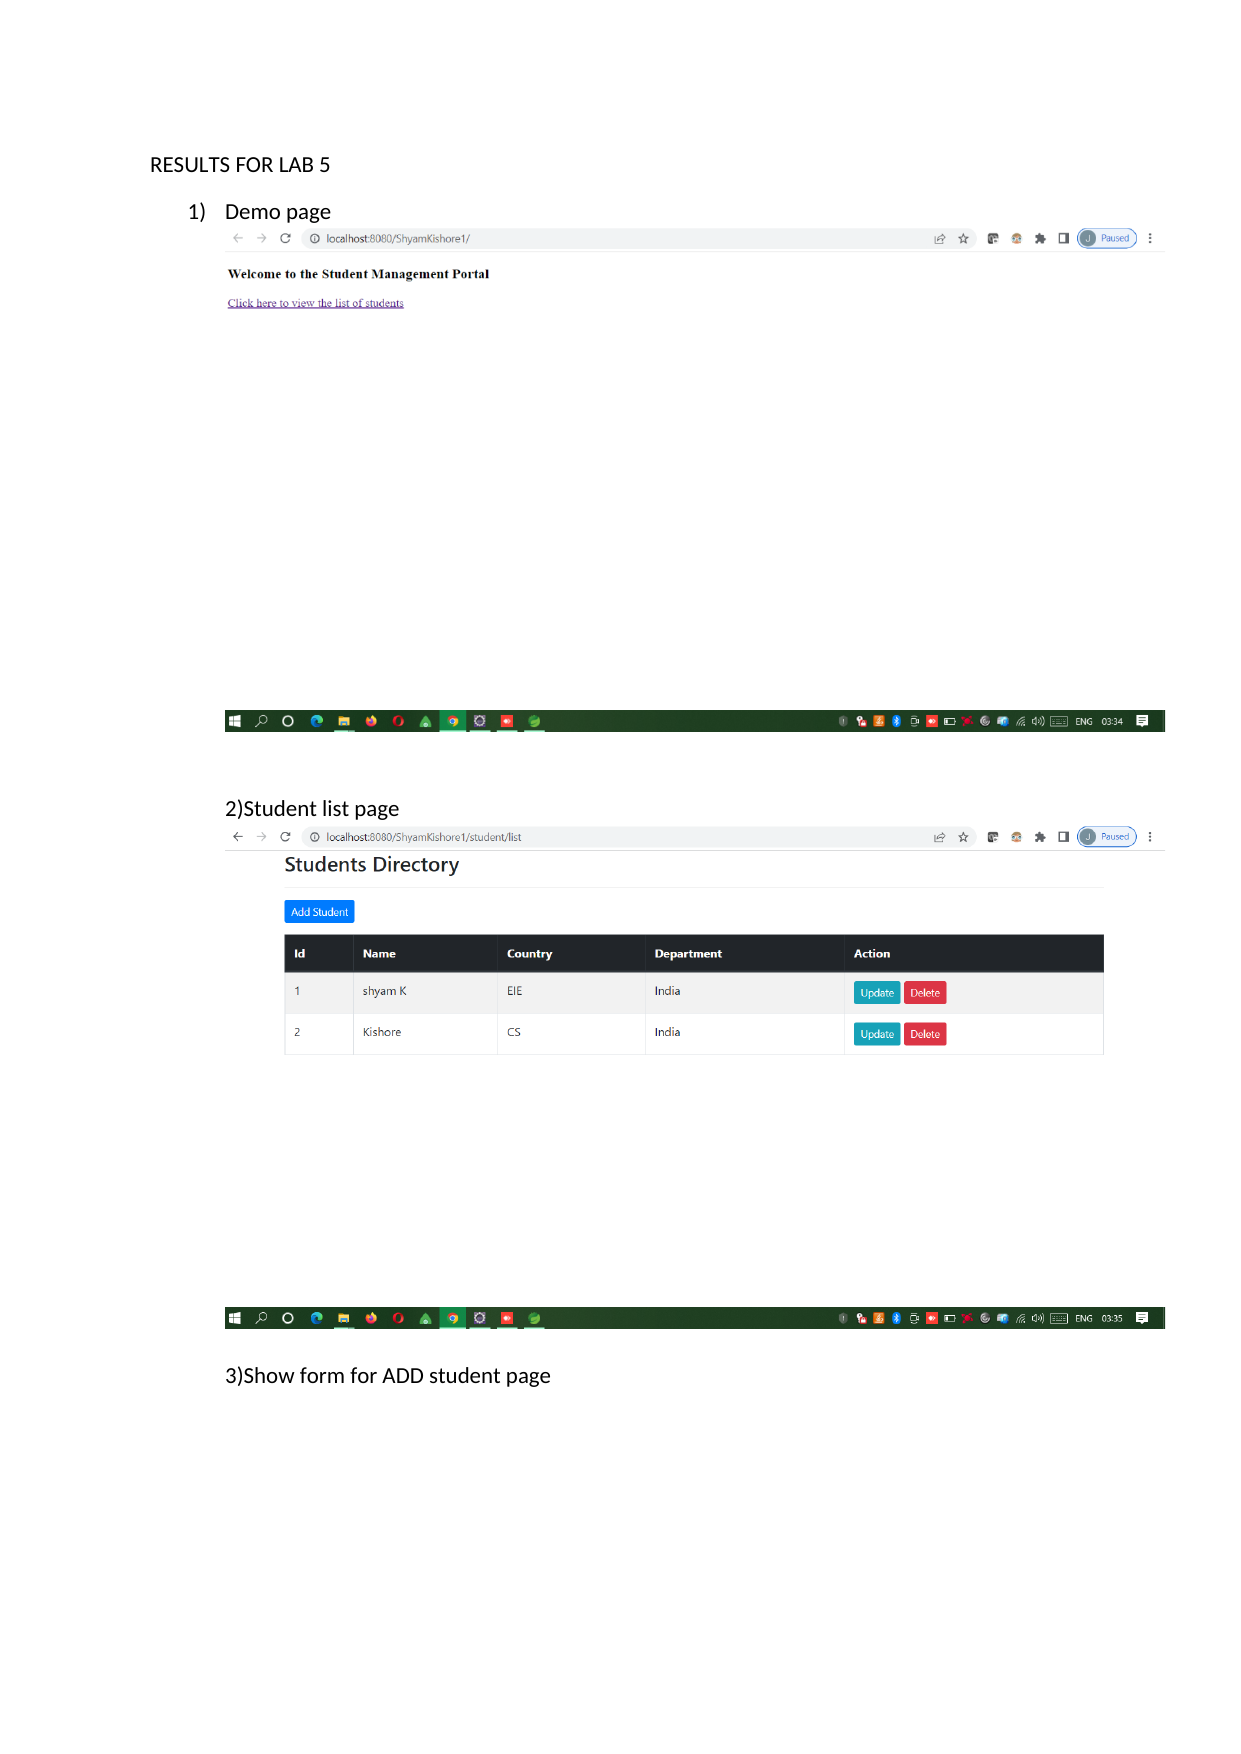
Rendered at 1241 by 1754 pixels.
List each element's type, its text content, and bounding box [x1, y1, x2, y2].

picture [225, 227, 1166, 732]
list 3)Show form for ADD student page [225, 1361, 1090, 1389]
picture [225, 824, 1166, 1329]
text RESULTS FOR LAB 5 [150, 150, 1090, 178]
list 2)Student list page [225, 794, 1090, 822]
list Demo page [187, 197, 1090, 225]
